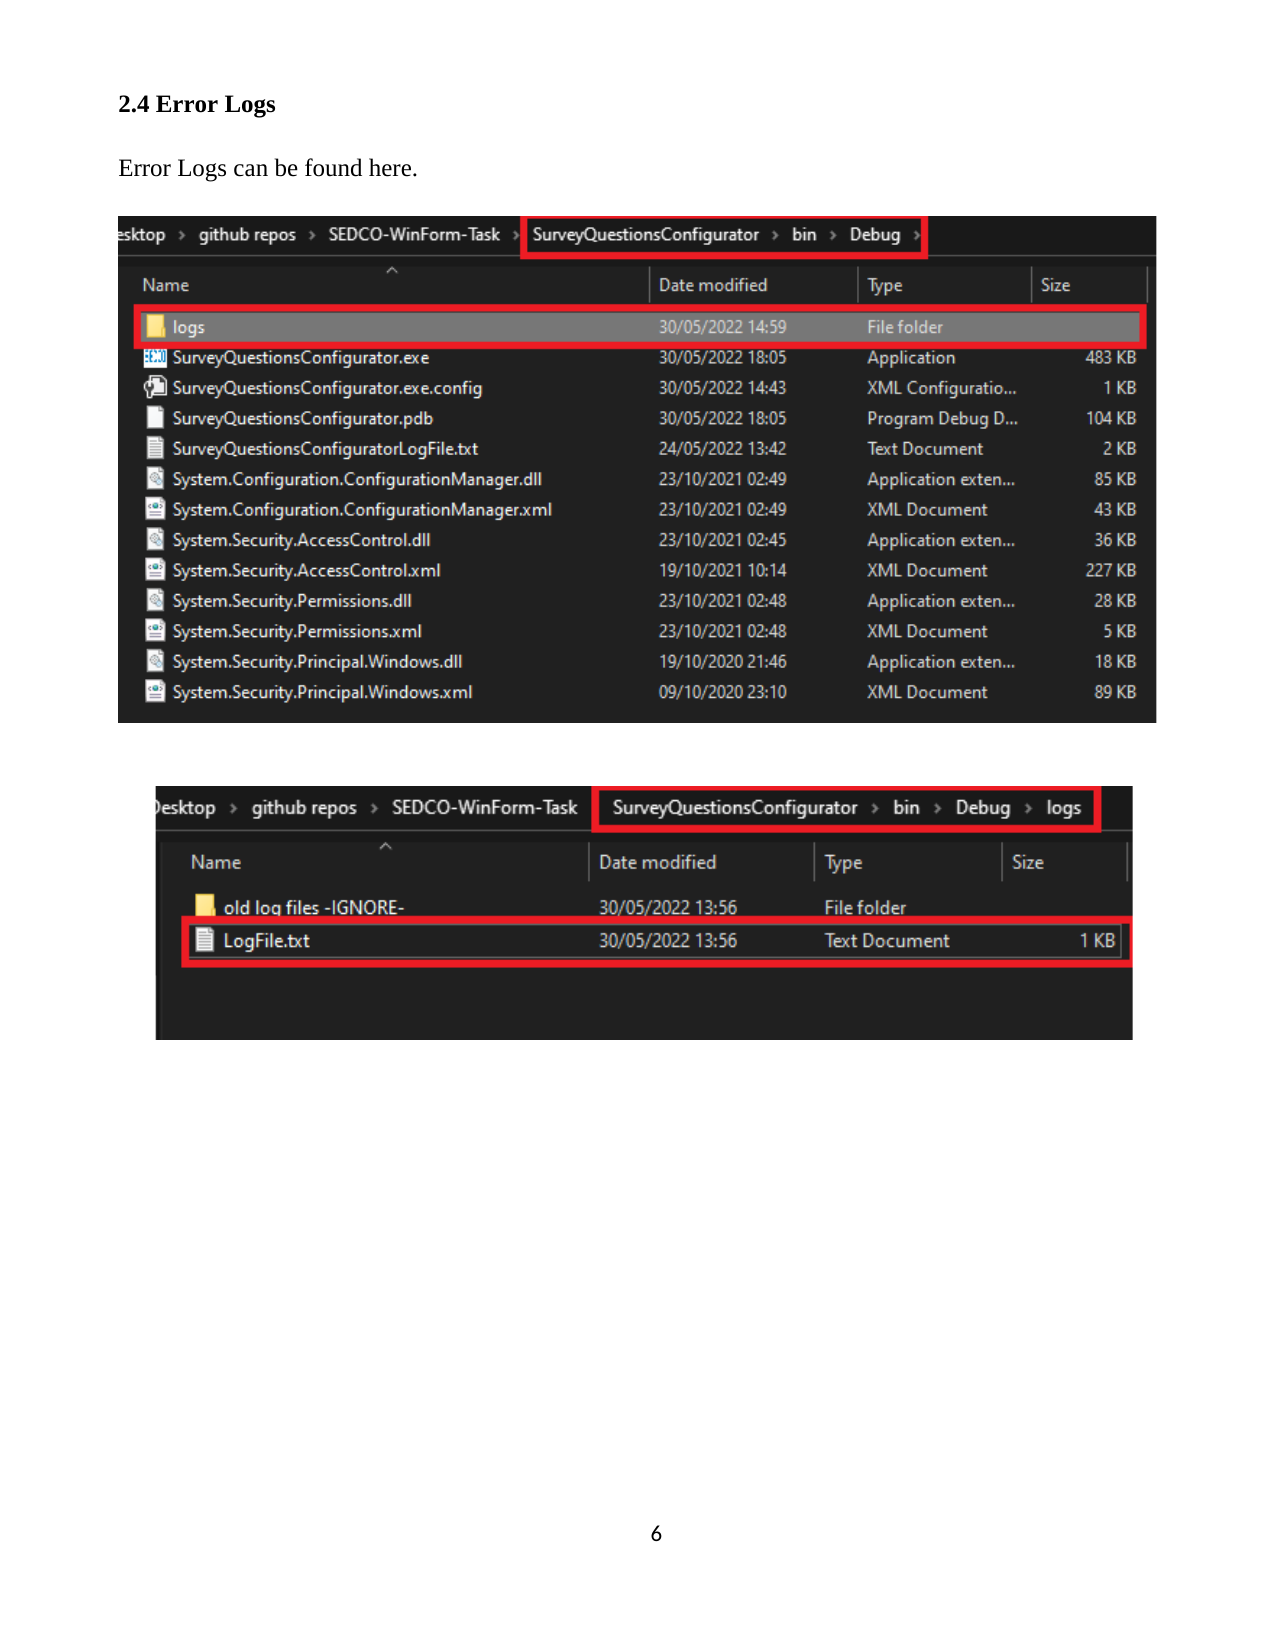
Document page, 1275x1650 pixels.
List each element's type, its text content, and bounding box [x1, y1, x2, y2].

text 2.4 Error Logs [118, 89, 1157, 117]
picture [118, 216, 1157, 723]
picture [155, 786, 1133, 1040]
text Error Logs can be found here. [118, 153, 1157, 181]
